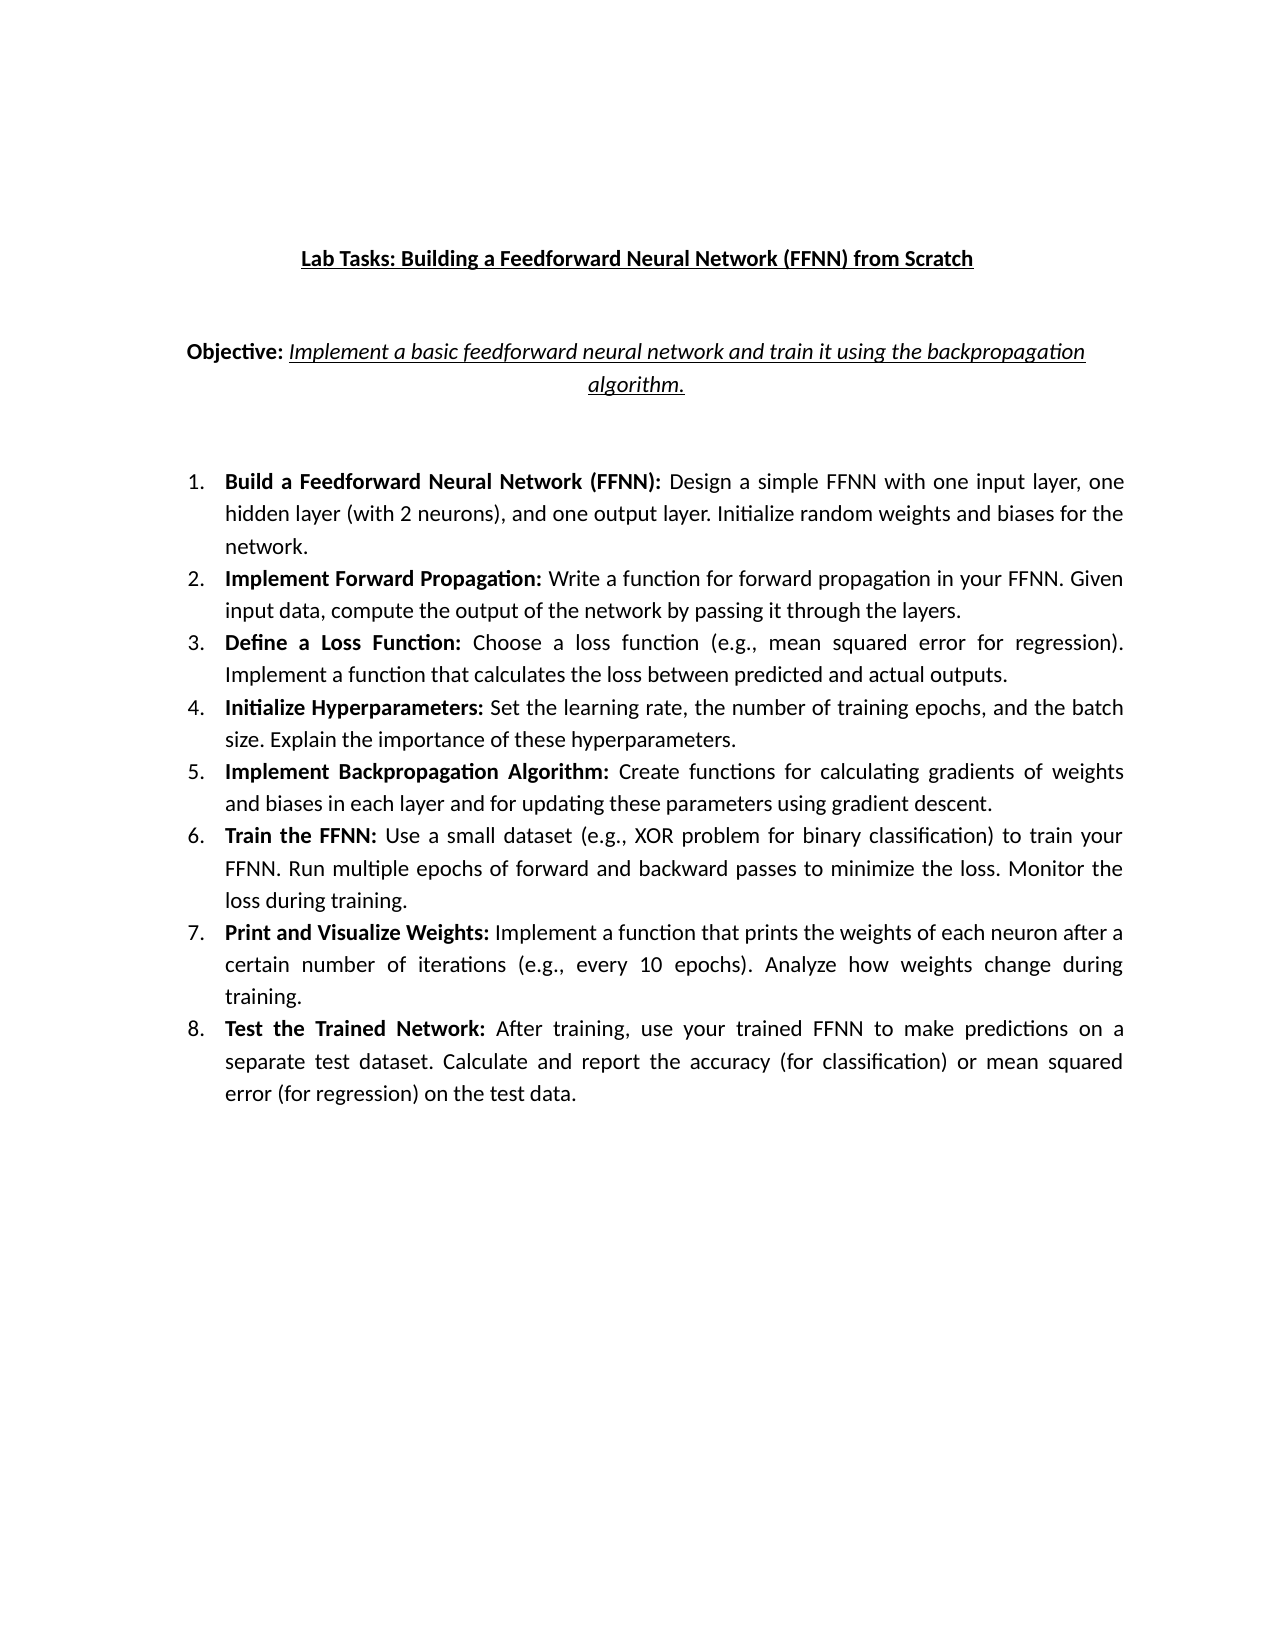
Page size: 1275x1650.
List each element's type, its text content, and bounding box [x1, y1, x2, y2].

list Implement Backpropagation Algorithm: Create functions for calculating gradients of weights and biases in each layer and for updating these parameters using gradient descent. [187, 757, 1125, 817]
text Objective: Implement a basic feedforward neural network and train it using the backpropagation algorithm. [150, 337, 1125, 398]
list Initialize Hyperparameters: Set the learning rate, the number of training epochs, and the batch size. Explain the importance of these hyperparameters. [187, 693, 1125, 753]
list Print and Visualize Weights: Implement a function that prints the weights of each neuron after a certain number of iterations (e.g., every 10 epochs). Analyze how weights change during training. [187, 918, 1125, 1010]
text Lab Tasks: Building a Feedforward Neural Network (FFNN) from Scratch [150, 244, 1125, 272]
list Implement Forward Propagation: Write a function for forward propagation in your FFNN. Given input data, compute the output of the network by passing it through the layers. [187, 564, 1125, 624]
list Train the FFNN: Use a small dataset (e.g., XOR problem for binary classification) to train your FFNN. Run multiple epochs of forward and backward passes to minimize the loss. Monitor the loss during training. [187, 821, 1125, 914]
list Test the Trained Network: After training, use your trained FFNN to make predictions on a separate test dataset. Calculate and report the accuracy (for classification) or mean squared error (for regression) on the test data. [187, 1014, 1125, 1107]
list Build a Feedforward Neural Network (FFNN): Design a simple FFNN with one input layer, one hidden layer (with 2 neurons), and one output layer. Initialize random weights and biases for the network. [187, 467, 1125, 560]
list Define a Loss Function: Choose a loss function (e.g., mean squared error for regression). Implement a function that calculates the loss between predicted and actual outputs. [187, 628, 1125, 688]
